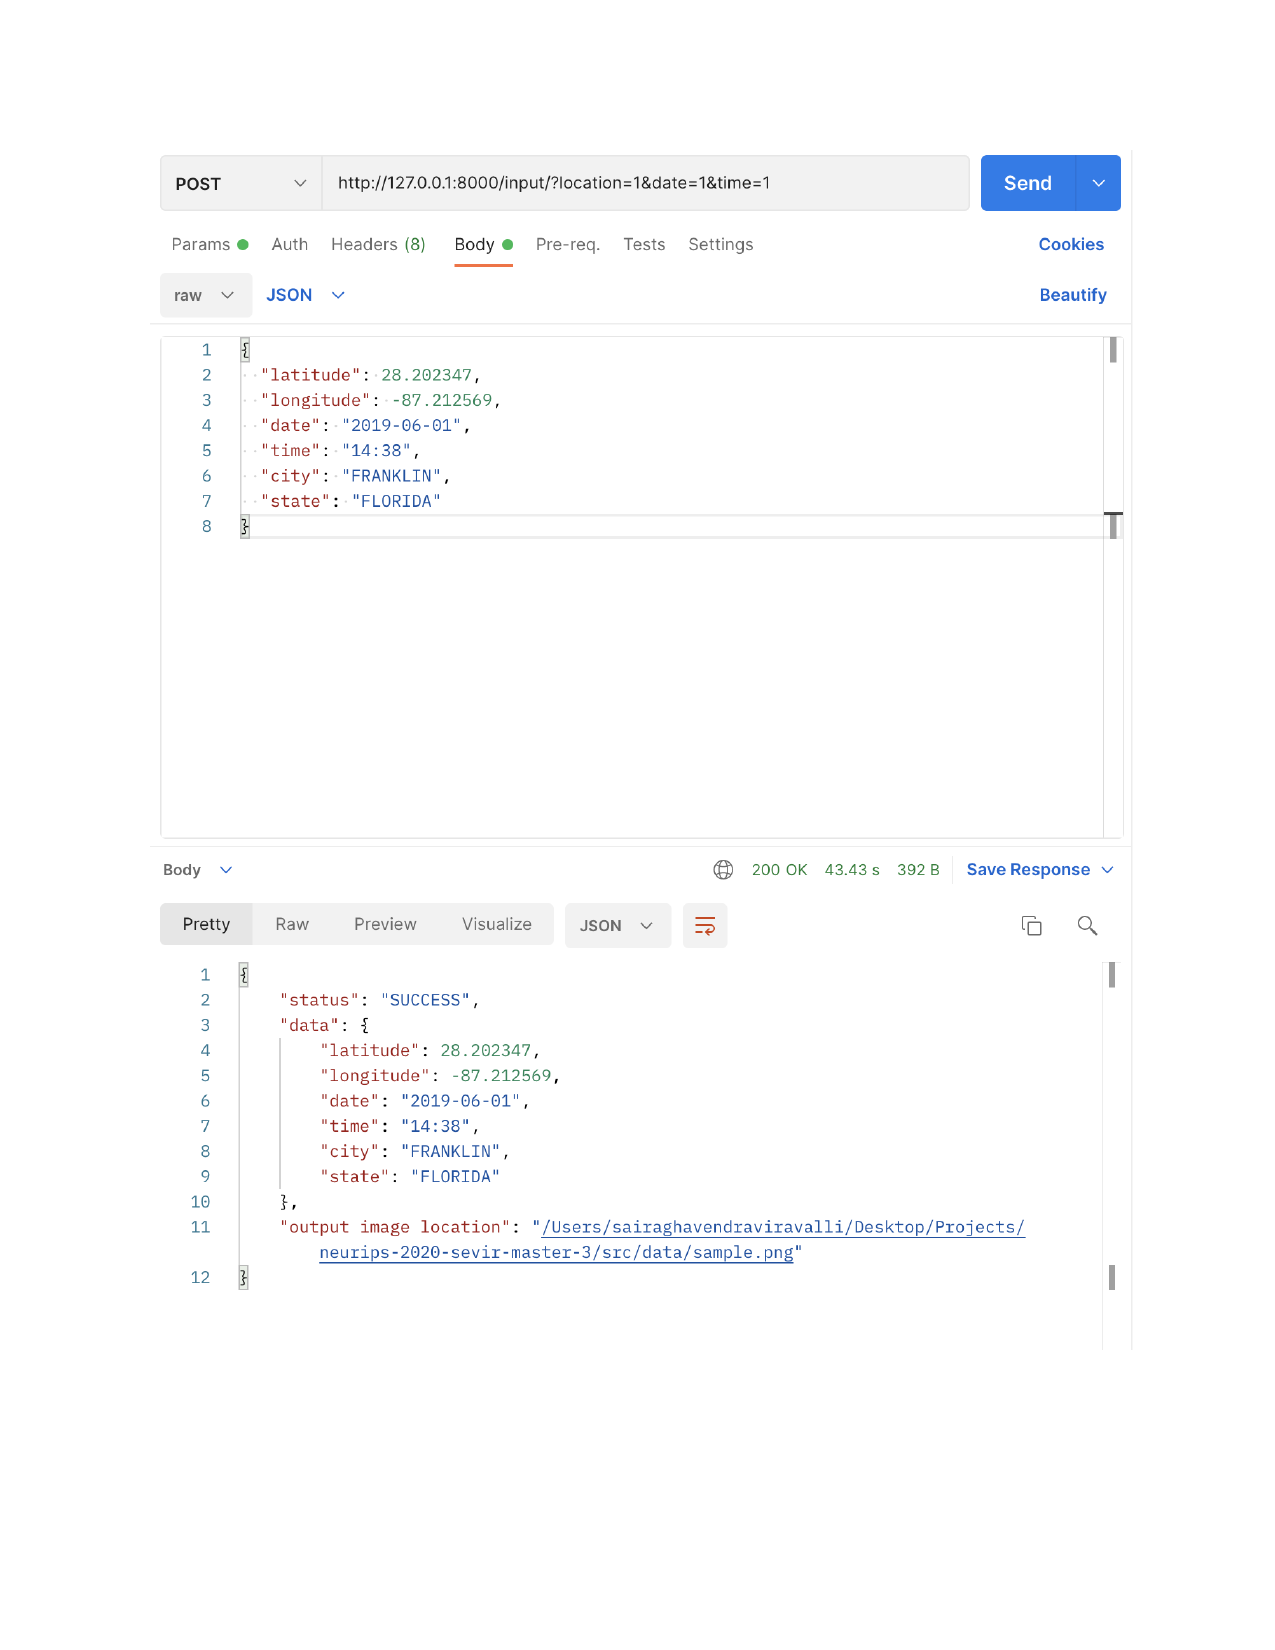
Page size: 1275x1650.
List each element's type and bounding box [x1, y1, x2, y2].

picture [150, 150, 1135, 1350]
